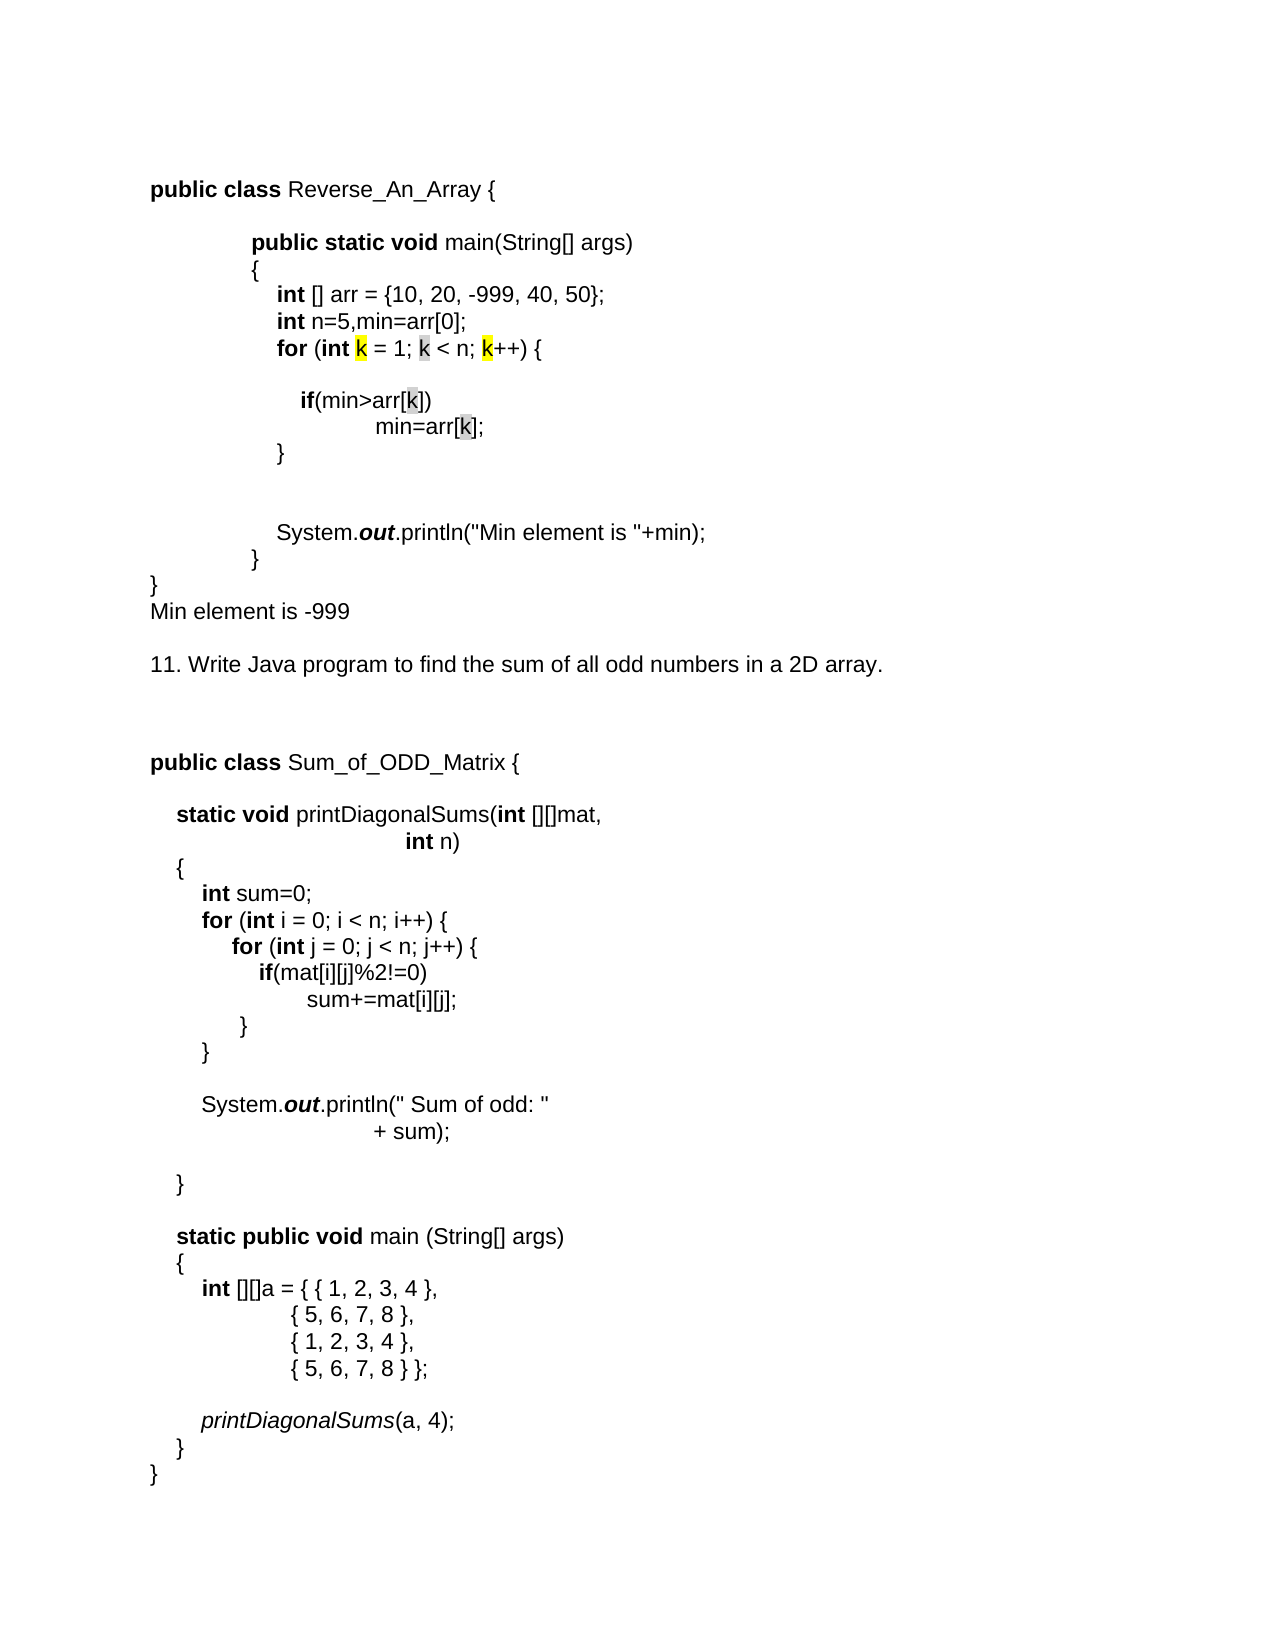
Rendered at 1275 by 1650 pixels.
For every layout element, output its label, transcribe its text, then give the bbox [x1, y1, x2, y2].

text System.out.println(" Sum of odd: " [201, 1091, 1133, 1117]
text int n=5,min=arr[0]; [277, 308, 1133, 334]
text { 5, 6, 7, 8 } }; [291, 1354, 1133, 1381]
text for (int k = 1; k < n; k++) { [277, 335, 1133, 361]
text + sum); [373, 1118, 1133, 1144]
text Min element is -999 [150, 598, 1133, 624]
text public static void main(String[] args) [251, 229, 1133, 255]
text } [251, 545, 1133, 571]
text { 5, 6, 7, 8 }, [291, 1302, 1133, 1328]
text public class Reverse_An_Array { [150, 176, 1133, 202]
text } [150, 571, 1133, 598]
text } [150, 1460, 1133, 1486]
text { 1, 2, 3, 4 }, [291, 1328, 1133, 1354]
text } [277, 440, 1133, 466]
text if(min>arr[k]) [300, 387, 1133, 413]
text } [176, 1433, 1133, 1460]
text min=arr[k]; [375, 413, 1133, 440]
list Write Java program to find the sum of all odd numbers in a 2D array. [150, 651, 1133, 677]
text public class Sum_of_ODD_Matrix { [150, 749, 1133, 775]
text int [] arr = {10, 20, -999, 40, 50}; [277, 282, 1133, 308]
text sum+=mat[i][j]; [307, 986, 1133, 1012]
text printDiagonalSums(a, 4); [201, 1407, 1133, 1433]
text { [251, 256, 1133, 282]
text for (int j = 0; j < n; j++) { [232, 933, 1133, 959]
text int sum=0; [202, 880, 1133, 907]
text { [176, 854, 1133, 880]
text static public void main (String[] args) [176, 1223, 1133, 1249]
text int [][]a = { { 1, 2, 3, 4 }, [202, 1276, 1133, 1302]
text if(mat[i][j]%2!=0) [258, 959, 1133, 986]
text } [176, 1170, 1133, 1196]
text for (int i = 0; i < n; i++) { [202, 907, 1133, 933]
text static void printDiagonalSums(int [][]mat, [176, 801, 1133, 828]
text System.out.println("Min element is "+min); [276, 519, 1133, 545]
text } [239, 1012, 1133, 1038]
text } [202, 1038, 1133, 1064]
text { [176, 1249, 1133, 1276]
text int n) [405, 828, 1133, 854]
